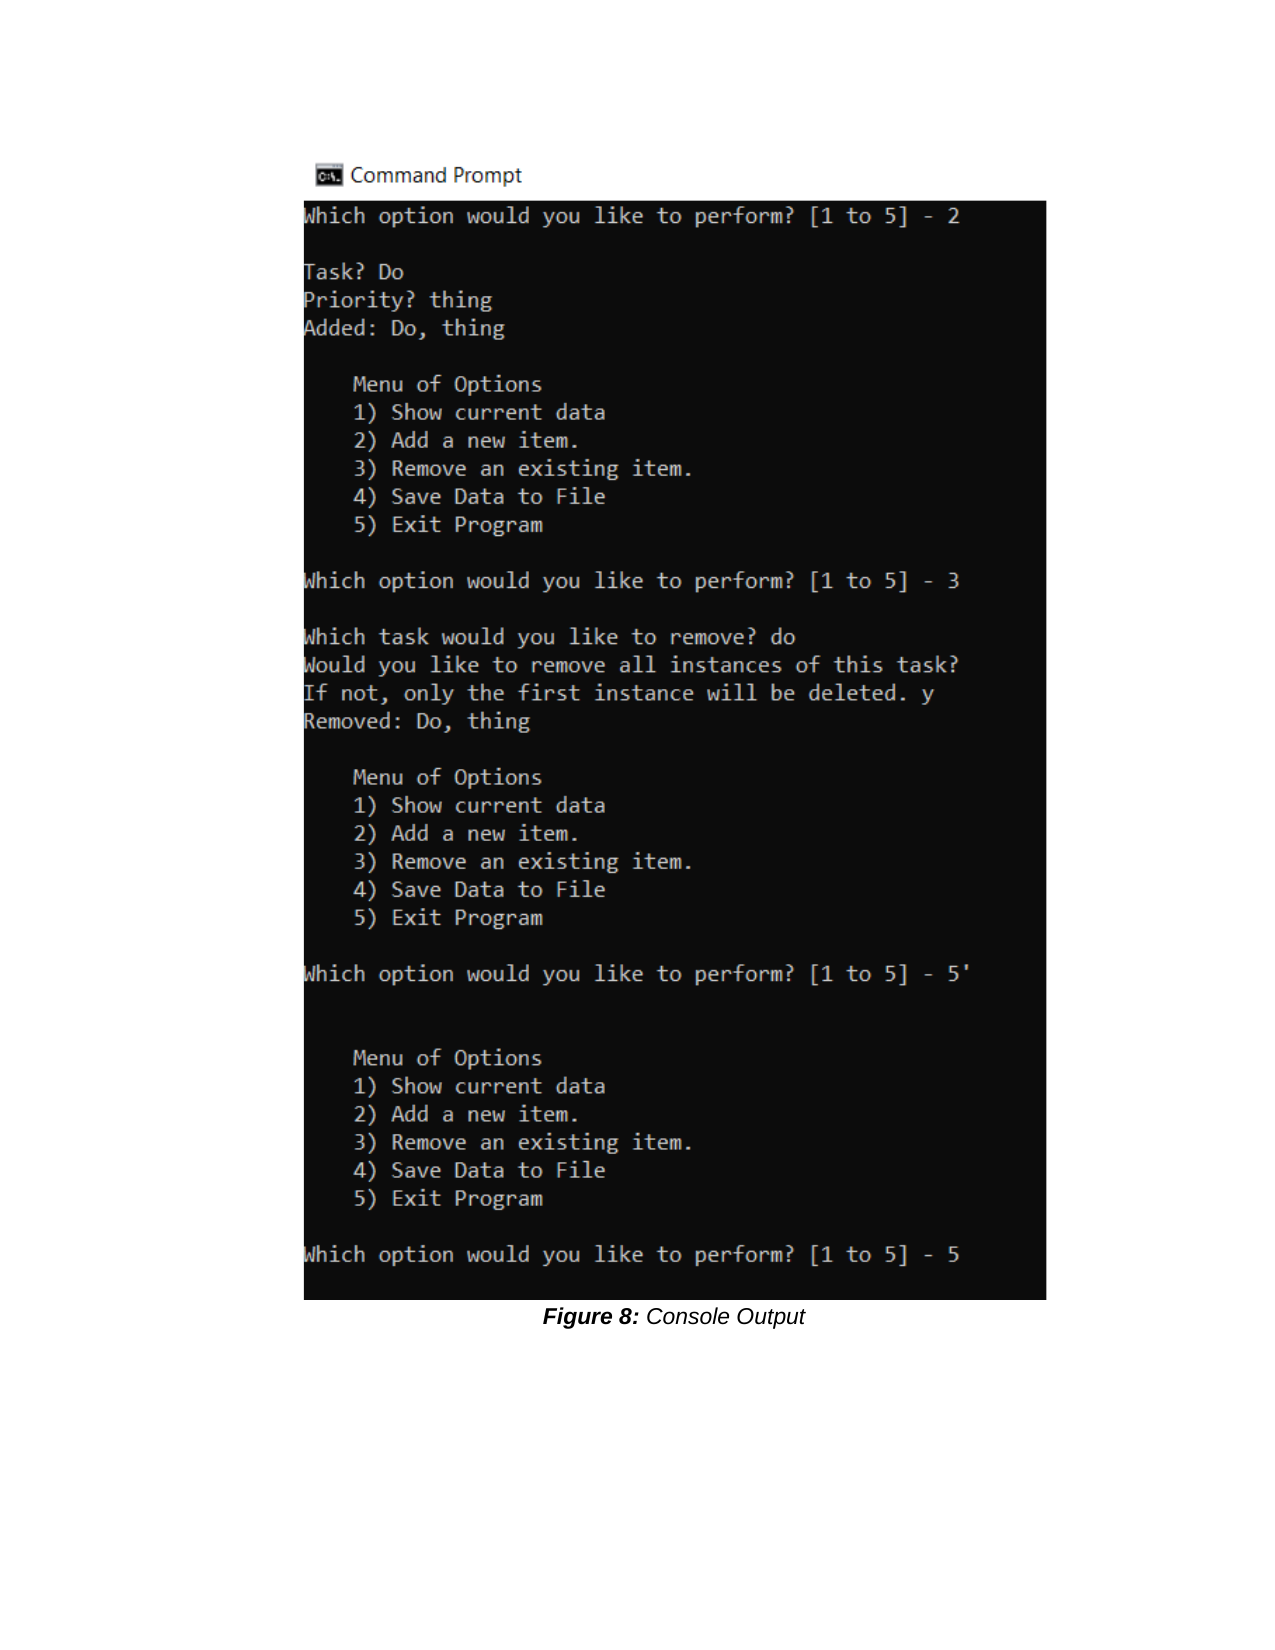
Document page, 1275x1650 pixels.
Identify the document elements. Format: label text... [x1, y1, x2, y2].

picture [303, 150, 1047, 1300]
text Figure 8: Console Output [150, 1303, 1125, 1329]
